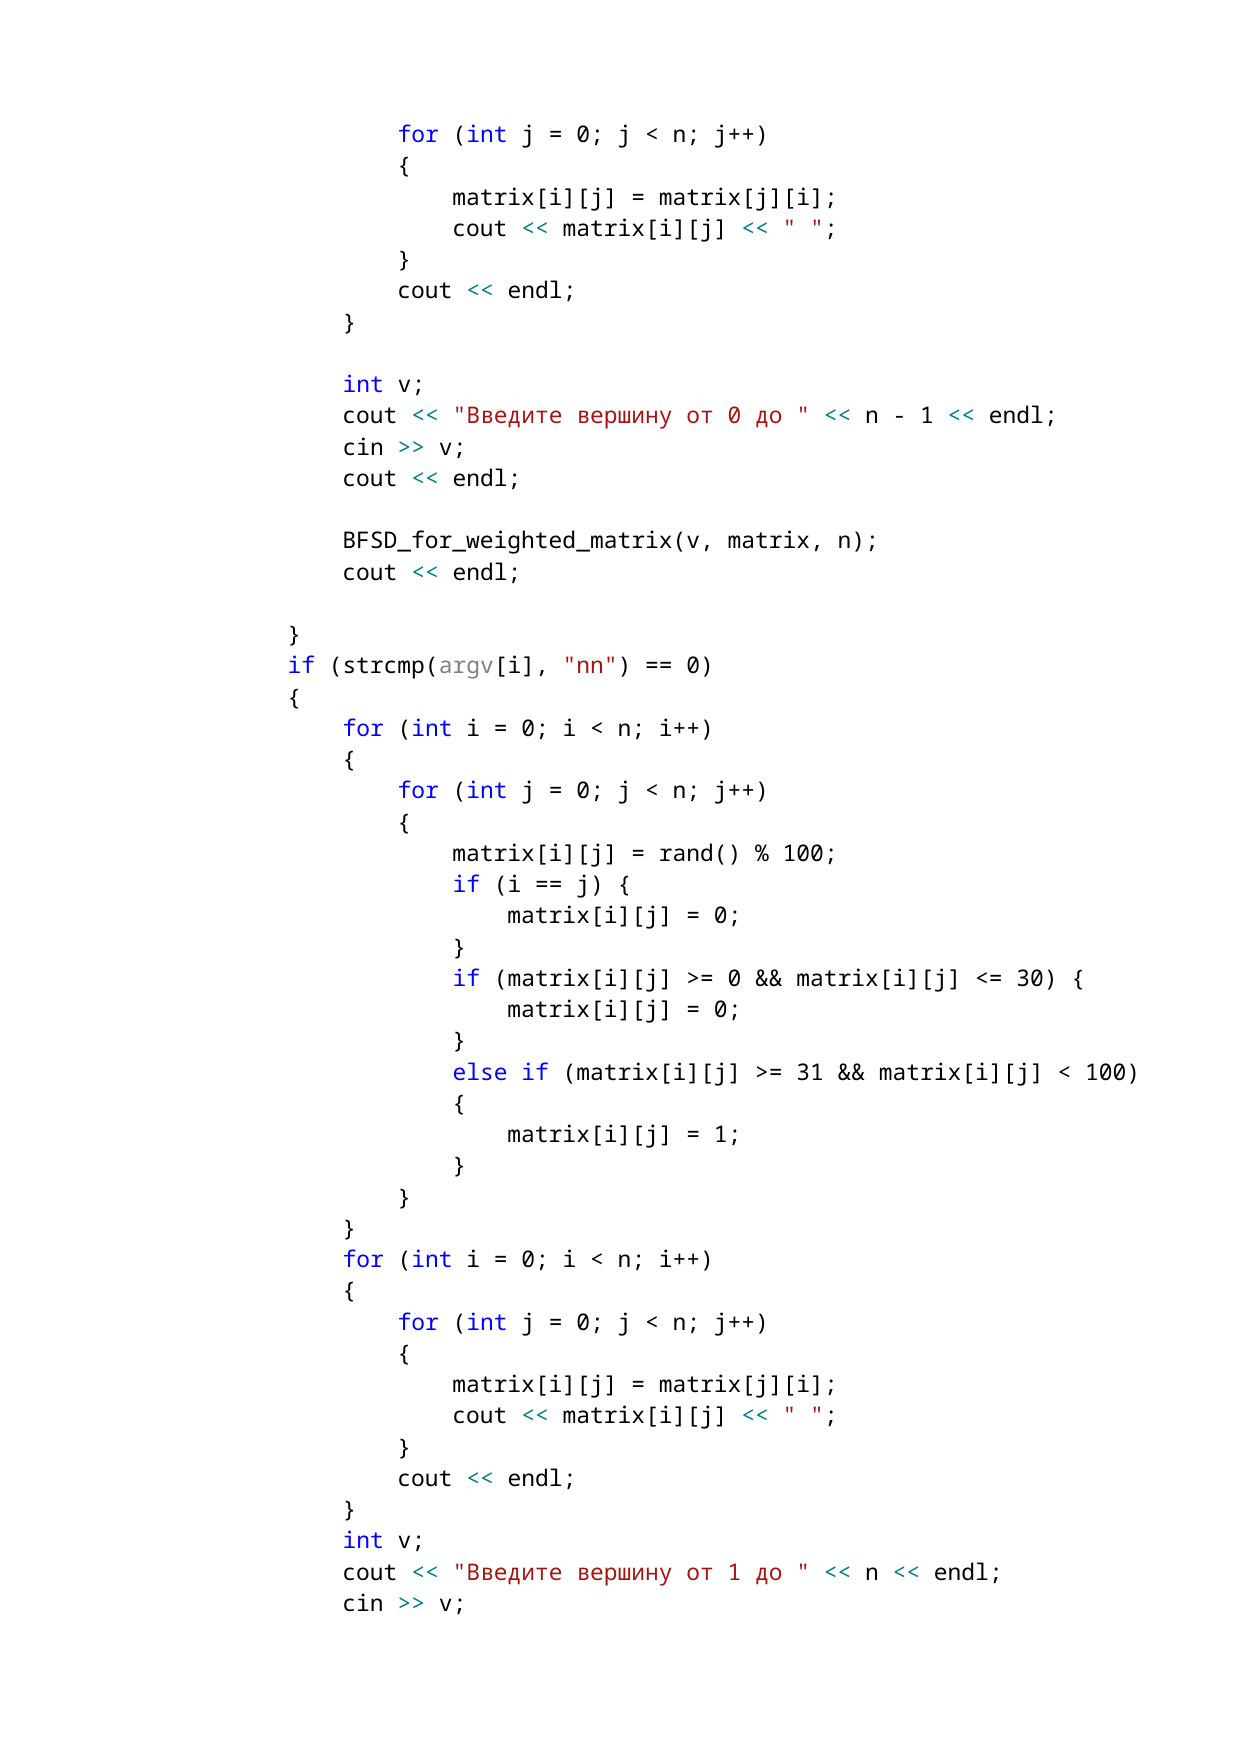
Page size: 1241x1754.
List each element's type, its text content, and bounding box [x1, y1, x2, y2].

text } [177, 306, 1152, 337]
text for (int i = 0; i < n; i++) [177, 712, 1152, 743]
text matrix[i][j] = matrix[j][i]; [177, 181, 1152, 212]
text cout << endl; [177, 462, 1152, 493]
text matrix[i][j] = rand() % 100; [177, 837, 1152, 868]
text matrix[i][j] = 1; [177, 1118, 1152, 1149]
text { [177, 1087, 1152, 1118]
text else if (matrix[i][j] >= 31 && matrix[i][j] < 100) [177, 1056, 1152, 1087]
text for (int j = 0; j < n; j++) [177, 118, 1152, 149]
text matrix[i][j] = 0; [177, 899, 1152, 931]
text } [177, 1149, 1152, 1181]
text cin >> v; [177, 1587, 1152, 1618]
text cout << endl; [177, 556, 1152, 587]
text cout << "Введите вершину от 0 до " << n - 1 << endl; [177, 399, 1152, 431]
text if (i == j) { [177, 868, 1152, 899]
text for (int j = 0; j < n; j++) [177, 1306, 1152, 1337]
text int v; [177, 368, 1152, 399]
text } [177, 1212, 1152, 1243]
text matrix[i][j] = 0; [177, 993, 1152, 1024]
text } [177, 931, 1152, 962]
text } [177, 243, 1152, 274]
text if (strcmp(argv[i], "nn") == 0) [177, 649, 1152, 681]
text cout << matrix[i][j] << " "; [177, 212, 1152, 243]
text { [177, 743, 1152, 774]
text cout << endl; [177, 274, 1152, 306]
text cin >> v; [177, 431, 1152, 462]
text cout << matrix[i][j] << " "; [177, 1399, 1152, 1431]
text { [177, 1337, 1152, 1368]
text } [177, 1181, 1152, 1212]
text if (matrix[i][j] >= 0 && matrix[i][j] <= 30) { [177, 962, 1152, 993]
text } [177, 618, 1152, 649]
text { [177, 681, 1152, 712]
text matrix[i][j] = matrix[j][i]; [177, 1368, 1152, 1399]
text cout << endl; [177, 1462, 1152, 1493]
text for (int j = 0; j < n; j++) [177, 774, 1152, 806]
text BFSD_for_weighted_matrix(v, matrix, n); [177, 524, 1152, 556]
text } [177, 1024, 1152, 1056]
text cout << "Введите вершину от 1 до " << n << endl; [177, 1556, 1152, 1587]
text { [177, 1274, 1152, 1306]
text } [177, 1431, 1152, 1462]
text for (int i = 0; i < n; i++) [177, 1243, 1152, 1274]
text int v; [177, 1524, 1152, 1556]
text { [177, 806, 1152, 837]
text } [177, 1493, 1152, 1524]
text { [177, 149, 1152, 181]
